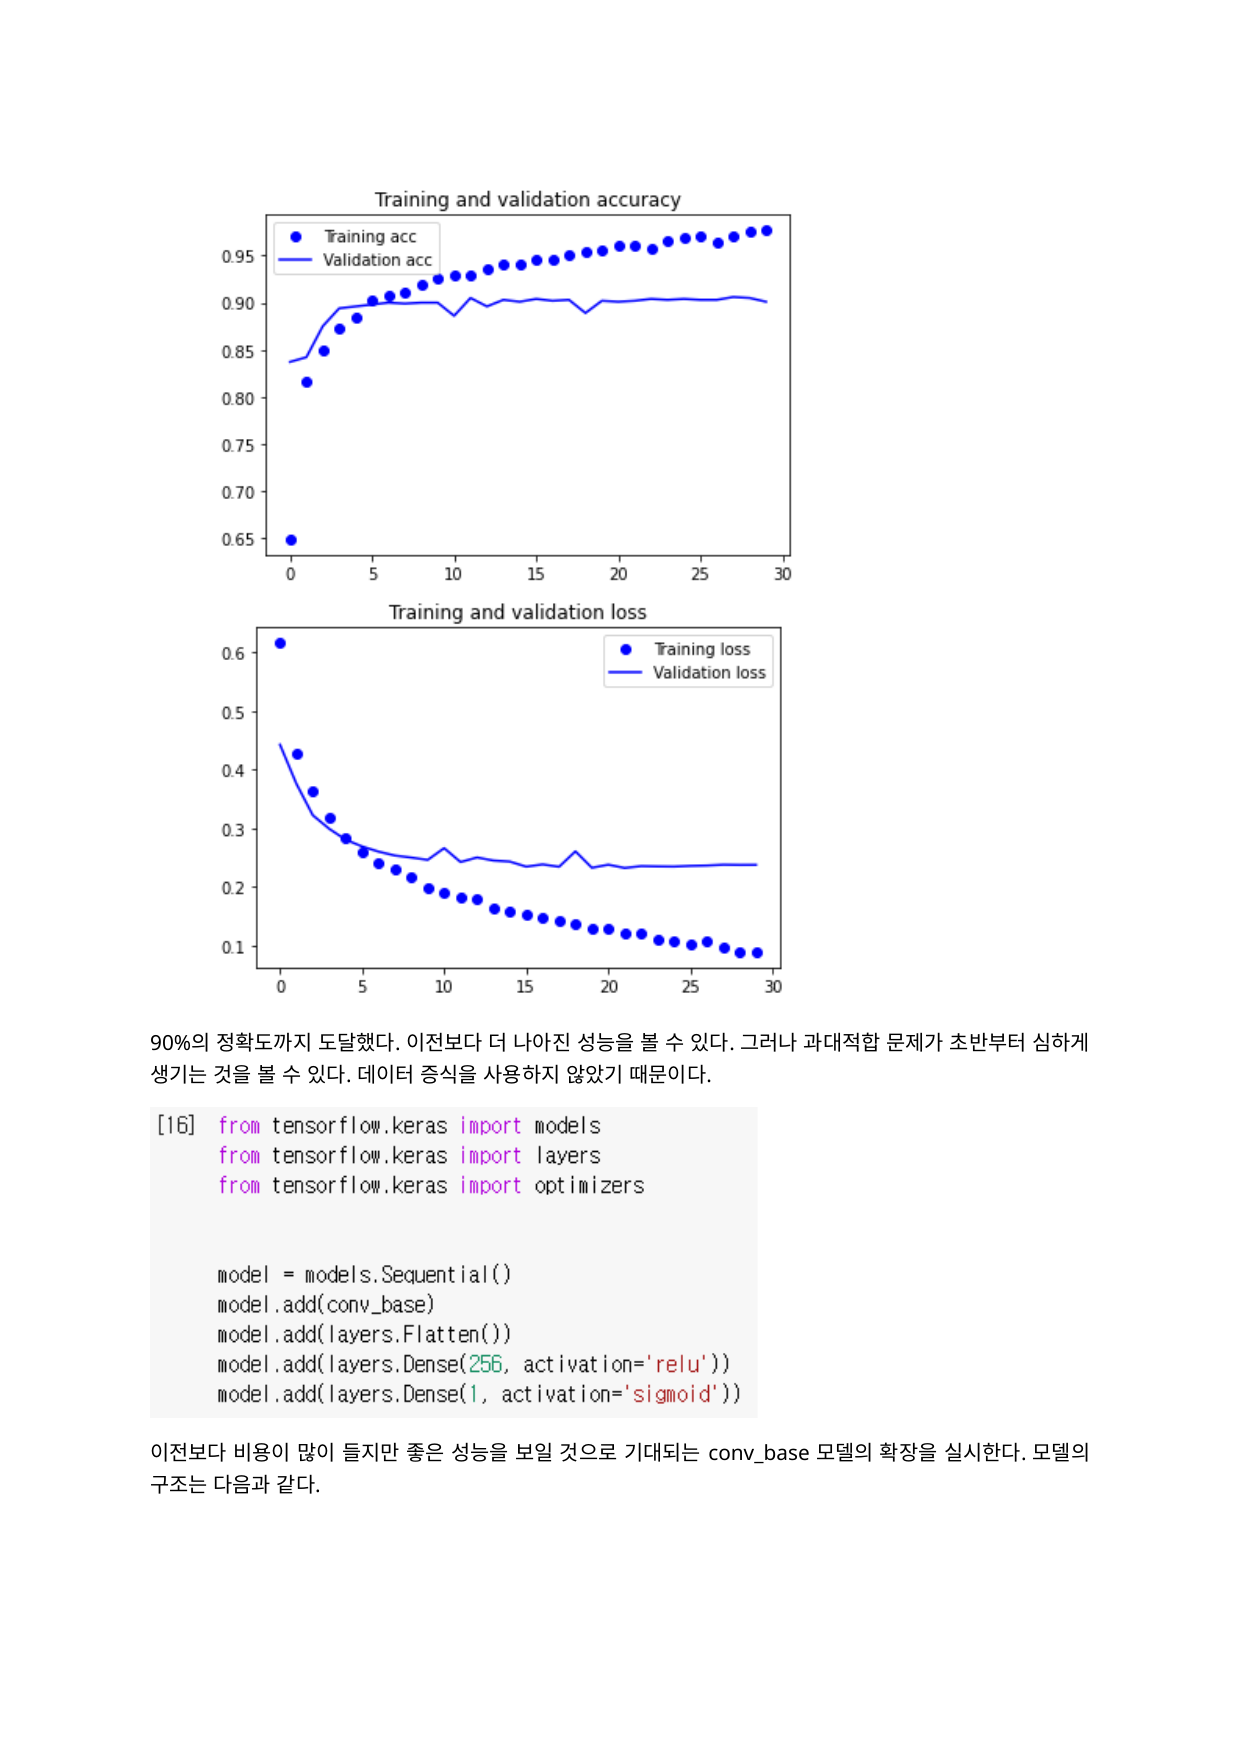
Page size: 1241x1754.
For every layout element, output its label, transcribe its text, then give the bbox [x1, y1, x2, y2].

picture [150, 177, 821, 1007]
text 이전보다 비용이 많이 들지만 좋은 성능을 보일 것으로 기대되는 conv_base 모델의 확장을 실시한다. 모델의 구조는 다음과 같다. [150, 1436, 1090, 1499]
picture [150, 1107, 758, 1418]
text 90%의 정확도까지 도달했다. 이전보다 더 나아진 성능을 볼 수 있다. 그러나 과대적합 문제가 초반부터 심하게 생기는 것을 볼 수 있다. 데이터 증식을 사용하지 않았기 때문이다. [150, 1026, 1090, 1089]
